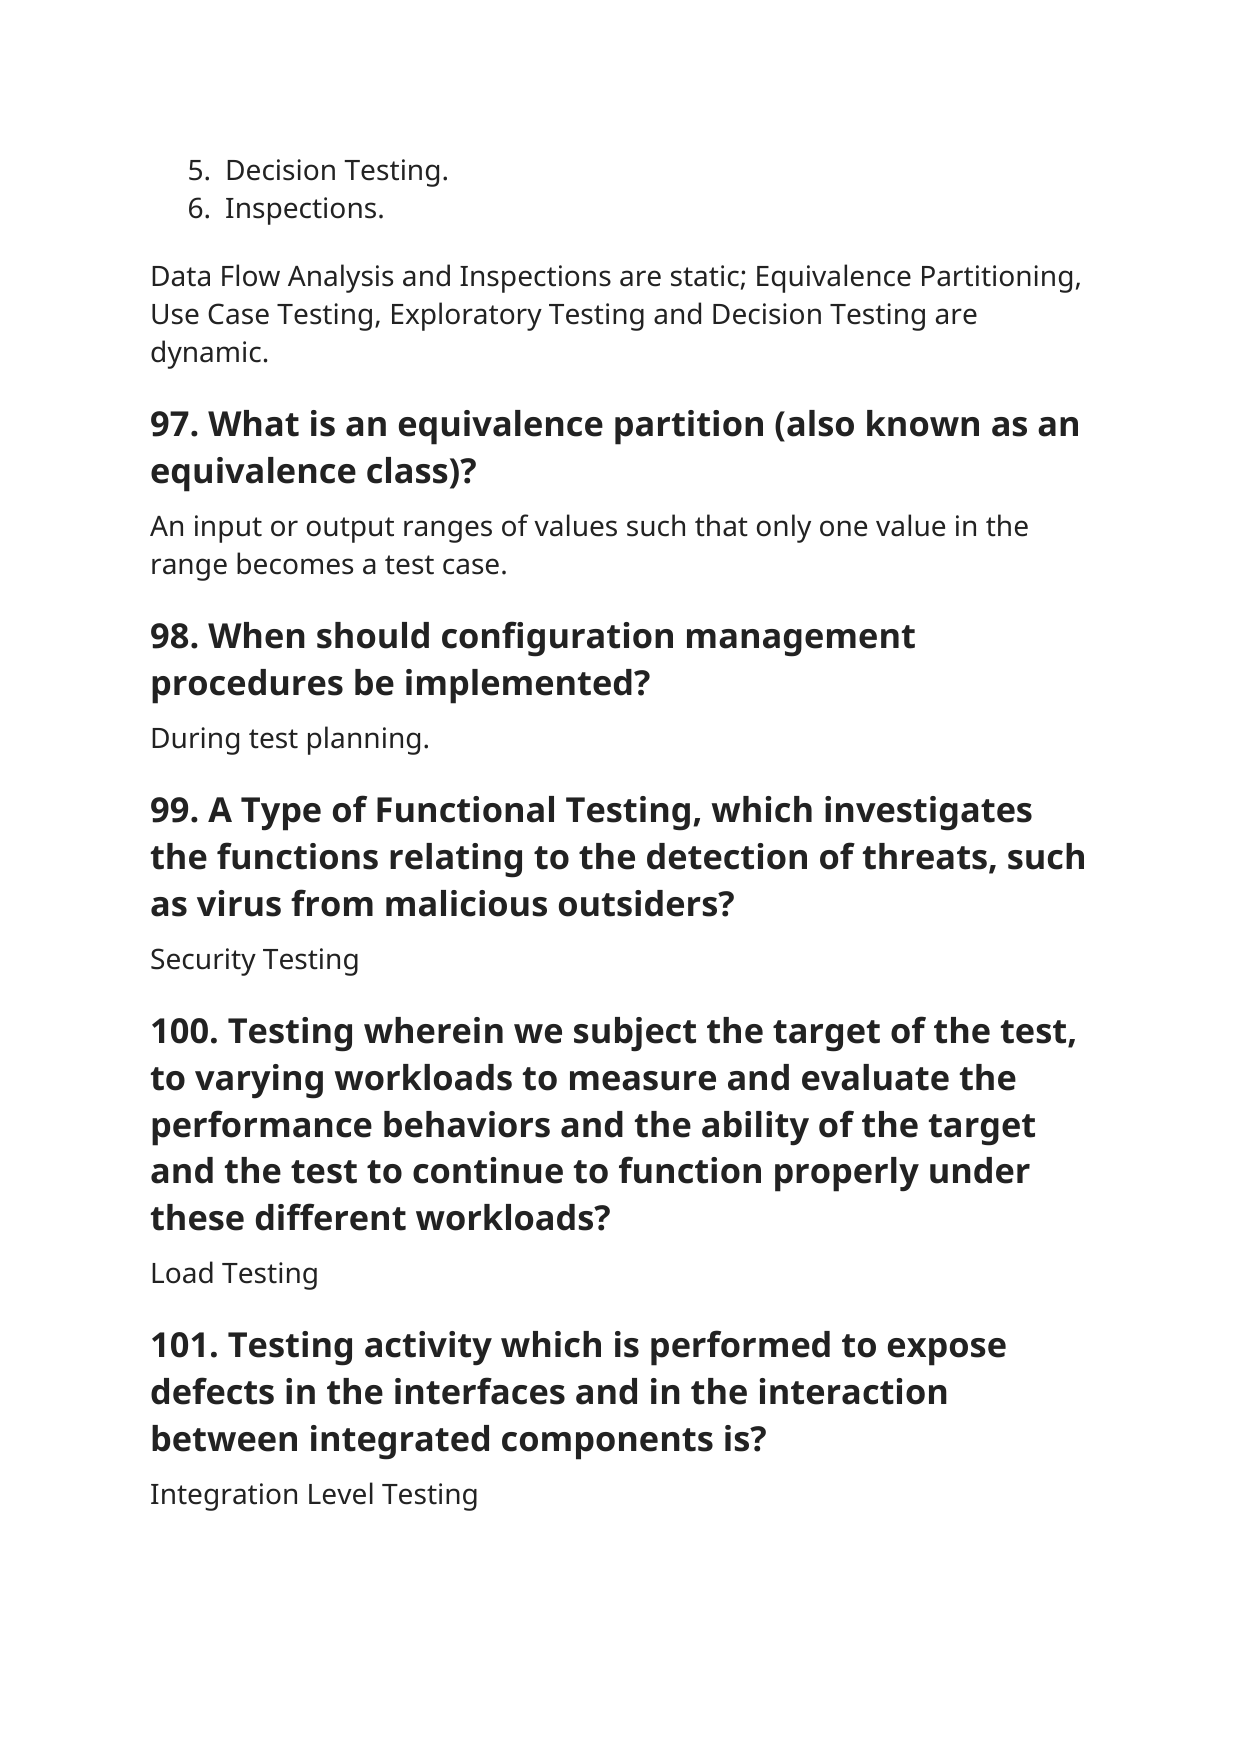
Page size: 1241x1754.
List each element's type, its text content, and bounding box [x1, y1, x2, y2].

text An input or output ranges of values such that only one value in the range becomes a test case. [150, 506, 1090, 583]
text Security Testing [150, 939, 1090, 977]
text During test planning. [150, 718, 1090, 757]
subtitle 97. What is an equivalence partition (also known as an equivalence class)? [150, 400, 1090, 494]
subtitle 98. When should configuration management procedures be implemented? [150, 612, 1090, 706]
subtitle 101. Testing activity which is performed to expose defects in the interfaces and in the interaction between integrated components is? [150, 1321, 1090, 1461]
text Data Flow Analysis and Inspections are static; Equivalence Partitioning, Use Case Testing, Exploratory Testing and Decision Testing are dynamic. [150, 256, 1090, 371]
text Load Testing [150, 1253, 1090, 1292]
subtitle 100. Testing wherein we subject the target of the test, to varying workloads to measure and evaluate the performance behaviors and the ability of the target and the test to continue to function properly under these different workloads? [150, 1006, 1090, 1241]
list Inspections. [187, 188, 1090, 227]
list Decision Testing. [187, 150, 1090, 188]
subtitle 99. A Type of Functional Testing, which investigates the functions relating to the detection of threats, such as virus from malicious outsiders? [150, 786, 1090, 926]
text Integration Level Testing [150, 1474, 1090, 1512]
